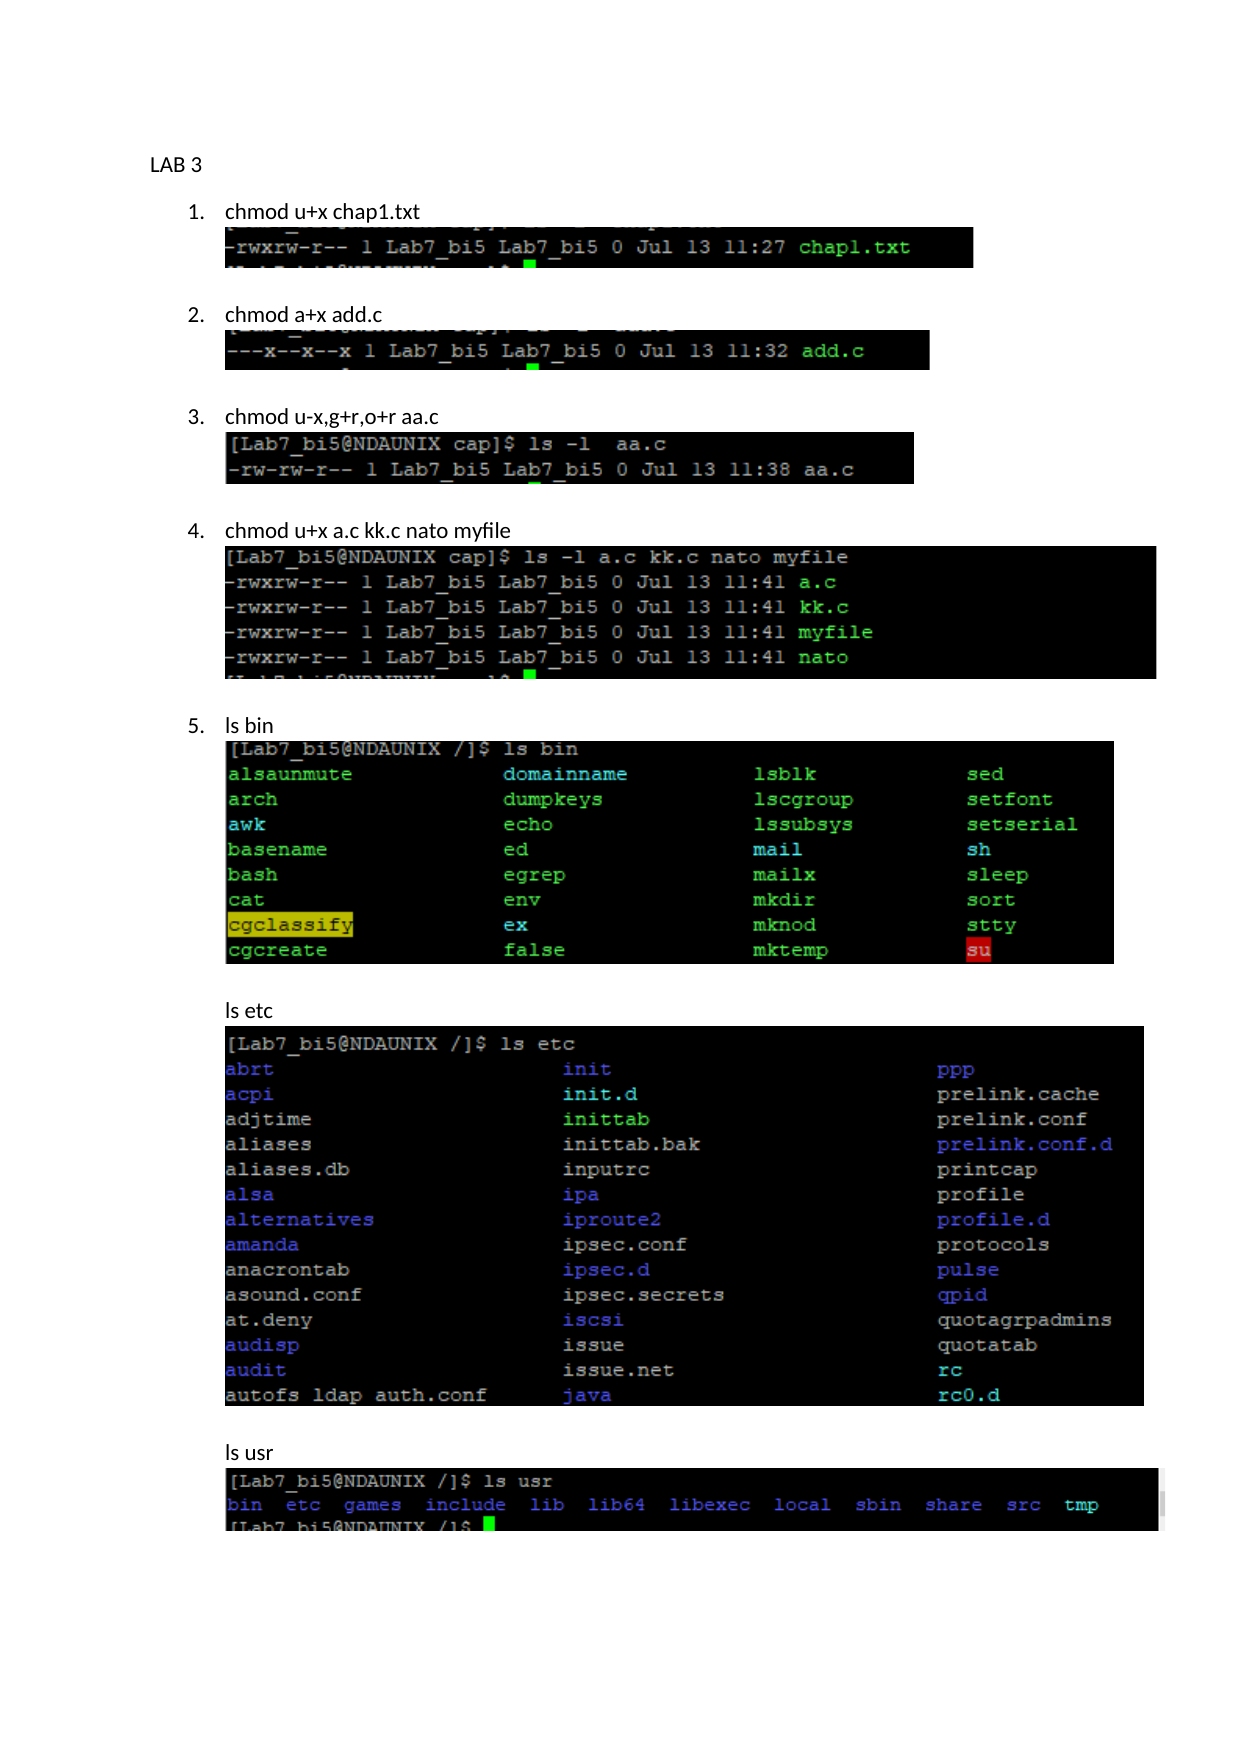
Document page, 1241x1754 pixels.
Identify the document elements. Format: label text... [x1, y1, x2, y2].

picture [225, 432, 914, 484]
picture [225, 546, 1157, 679]
list chmod a+x add.c [187, 300, 1090, 328]
picture [225, 1468, 1166, 1531]
list ls usr [225, 1438, 1090, 1466]
picture [225, 227, 974, 268]
text LAB 3 [150, 150, 1090, 178]
list chmod u+x chap1.txt [187, 197, 1090, 225]
picture [225, 741, 1114, 964]
list ls etc [225, 996, 1090, 1024]
list ls bin [187, 711, 1090, 739]
picture [225, 330, 930, 370]
picture [225, 1026, 1144, 1406]
